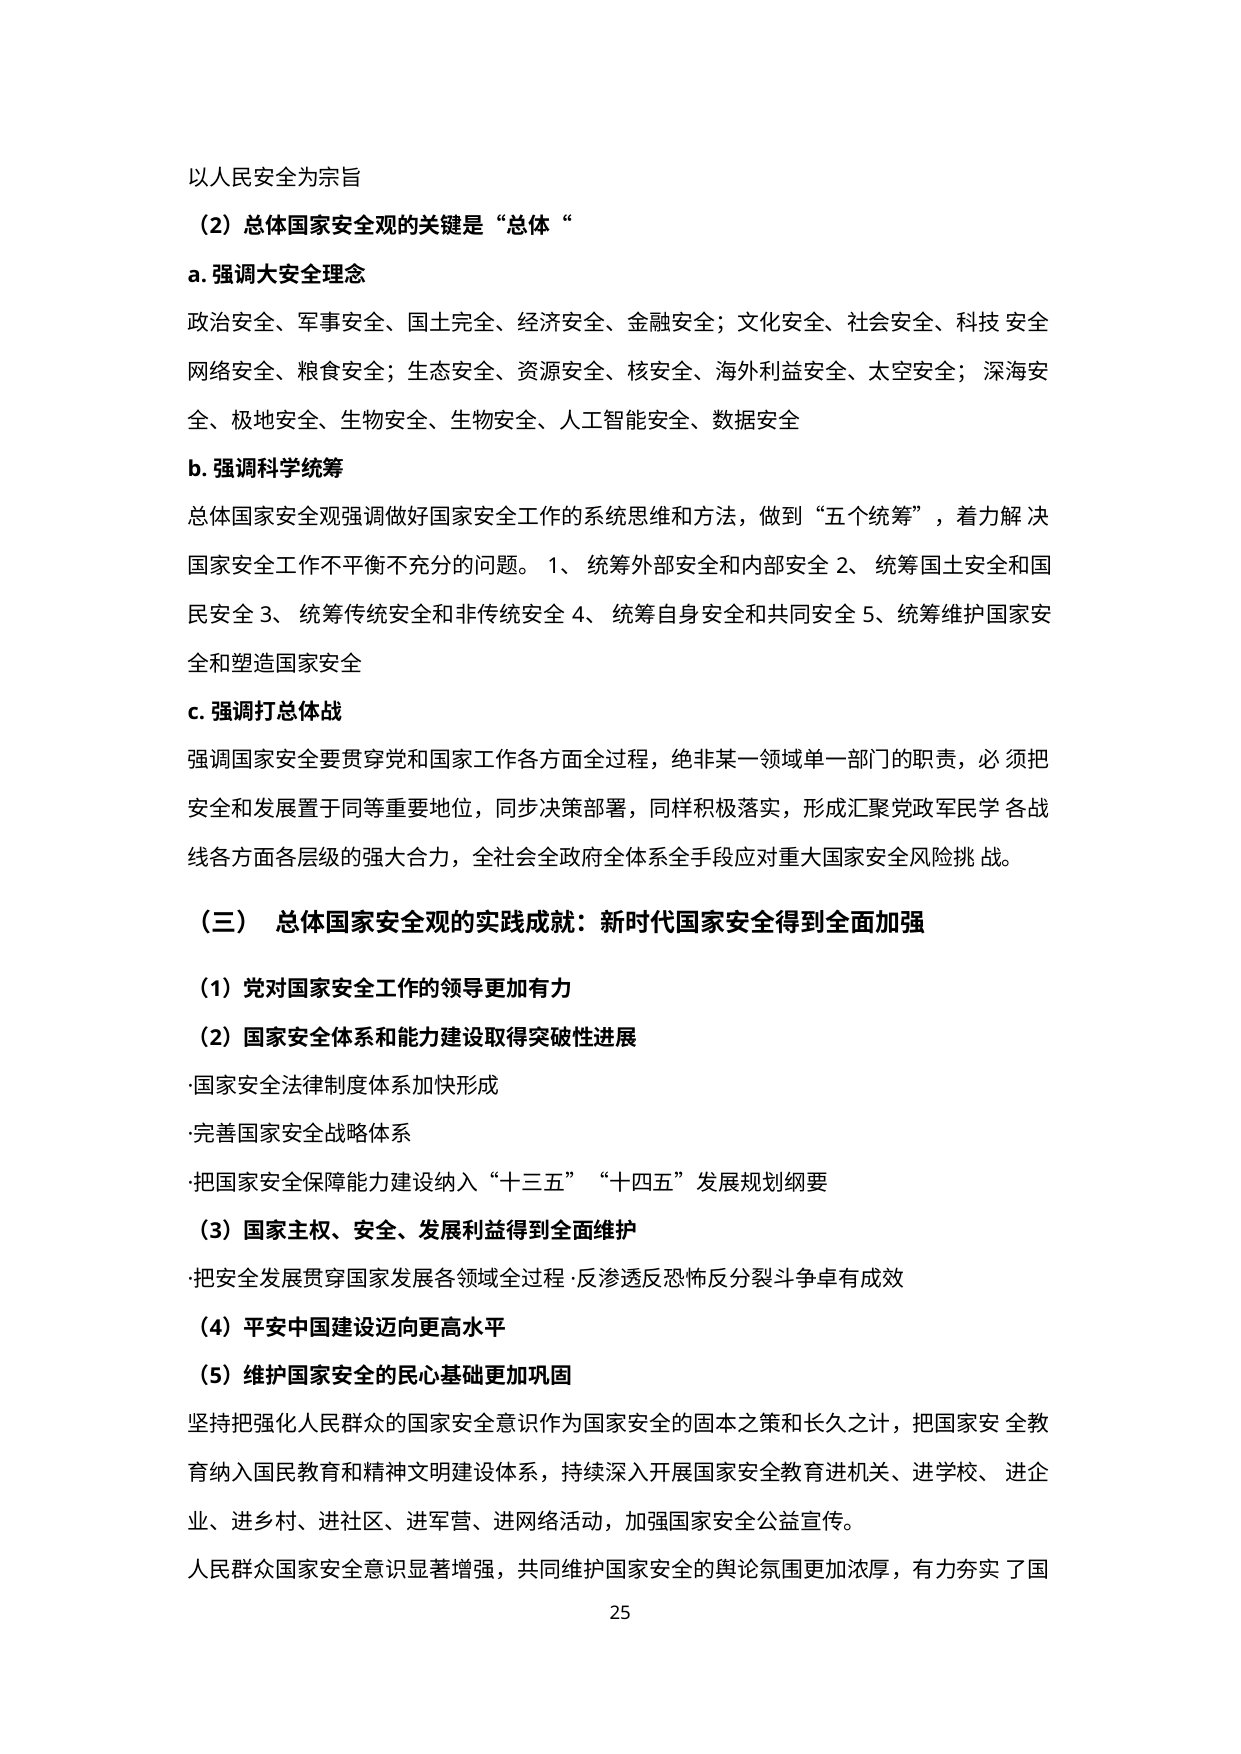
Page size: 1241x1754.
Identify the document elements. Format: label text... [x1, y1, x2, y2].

text a. 强调大安全理念 [187, 256, 1053, 289]
text （2）国家安全体系和能力建设取得突破性进展 [187, 1019, 1053, 1052]
text （2）总体国家安全观的关键是“总体“ [187, 208, 1053, 241]
text ·国家安全法律制度体系加快形成 [187, 1067, 1053, 1100]
text b. 强调科学统筹 [187, 451, 1053, 483]
text （1）党对国家安全工作的领导更加有力 [187, 971, 1053, 1003]
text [187, 1552, 1053, 1584]
list 总体国家安全观的实践成就：新时代国家安全得到全面加强 [186, 888, 1053, 953]
text ·把国家安全保障能力建设纳入“十三五”“十四五”发展规划纲要 [187, 1164, 1053, 1197]
text 总体国家安全观强调做好国家安全工作的系统思维和方法，做到“五个统筹”，着力解 决国家安全工作不平衡不充分的问题。 1、 统筹外部安全和内部安全 2、 统筹国土安全和国民安全 3、 统筹传统安全和非传统安全 4、 统筹自身安全和共同安全 5、统筹维护国家安全和塑造国家安全 [187, 499, 1053, 678]
text ·把安全发展贯穿国家发展各领域全过程 ·反渗透反恐怖反分裂斗争卓有成效 [187, 1261, 1053, 1293]
text c. 强调打总体战 [187, 693, 1053, 726]
text ·完善国家安全战略体系 [187, 1116, 1053, 1148]
text 政治安全、军事安全、国土完全、经济安全、金融安全；文化安全、社会安全、科技 安全、网络安全、粮食安全；生态安全、资源安全、核安全、海外利益安全、太空安全； 深海安全、极地安全、生物安全、生物安全、人工智能安全、数据安全 [187, 305, 1053, 435]
text 坚持把强化人民群众的国家安全意识作为国家安全的固本之策和长久之计，把国家安 全教育纳入国民教育和精神文明建设体系，持续深入开展国家安全教育进机关、进学校、 进企业、进乡村、进社区、进军营、进网络活动，加强国家安全公益宣传。 [187, 1406, 1053, 1536]
text （4）平安中国建设迈向更高水平 [187, 1309, 1053, 1342]
text （3）国家主权、安全、发展利益得到全面维护 [187, 1212, 1053, 1245]
text 强调国家安全要贯穿党和国家工作各方面全过程，绝非某一领域单一部门的职责，必 须把安全和发展置于同等重要地位，同步决策部署，同样积极落实，形成汇聚党政军民学 各战线各方面各层级的强大合力，全社会全政府全体系全手段应对重大国家安全风险挑 战。 [187, 742, 1053, 872]
text （5）维护国家安全的民心基础更加巩固 [187, 1357, 1053, 1390]
text 以人民安全为宗旨 [187, 160, 1053, 192]
